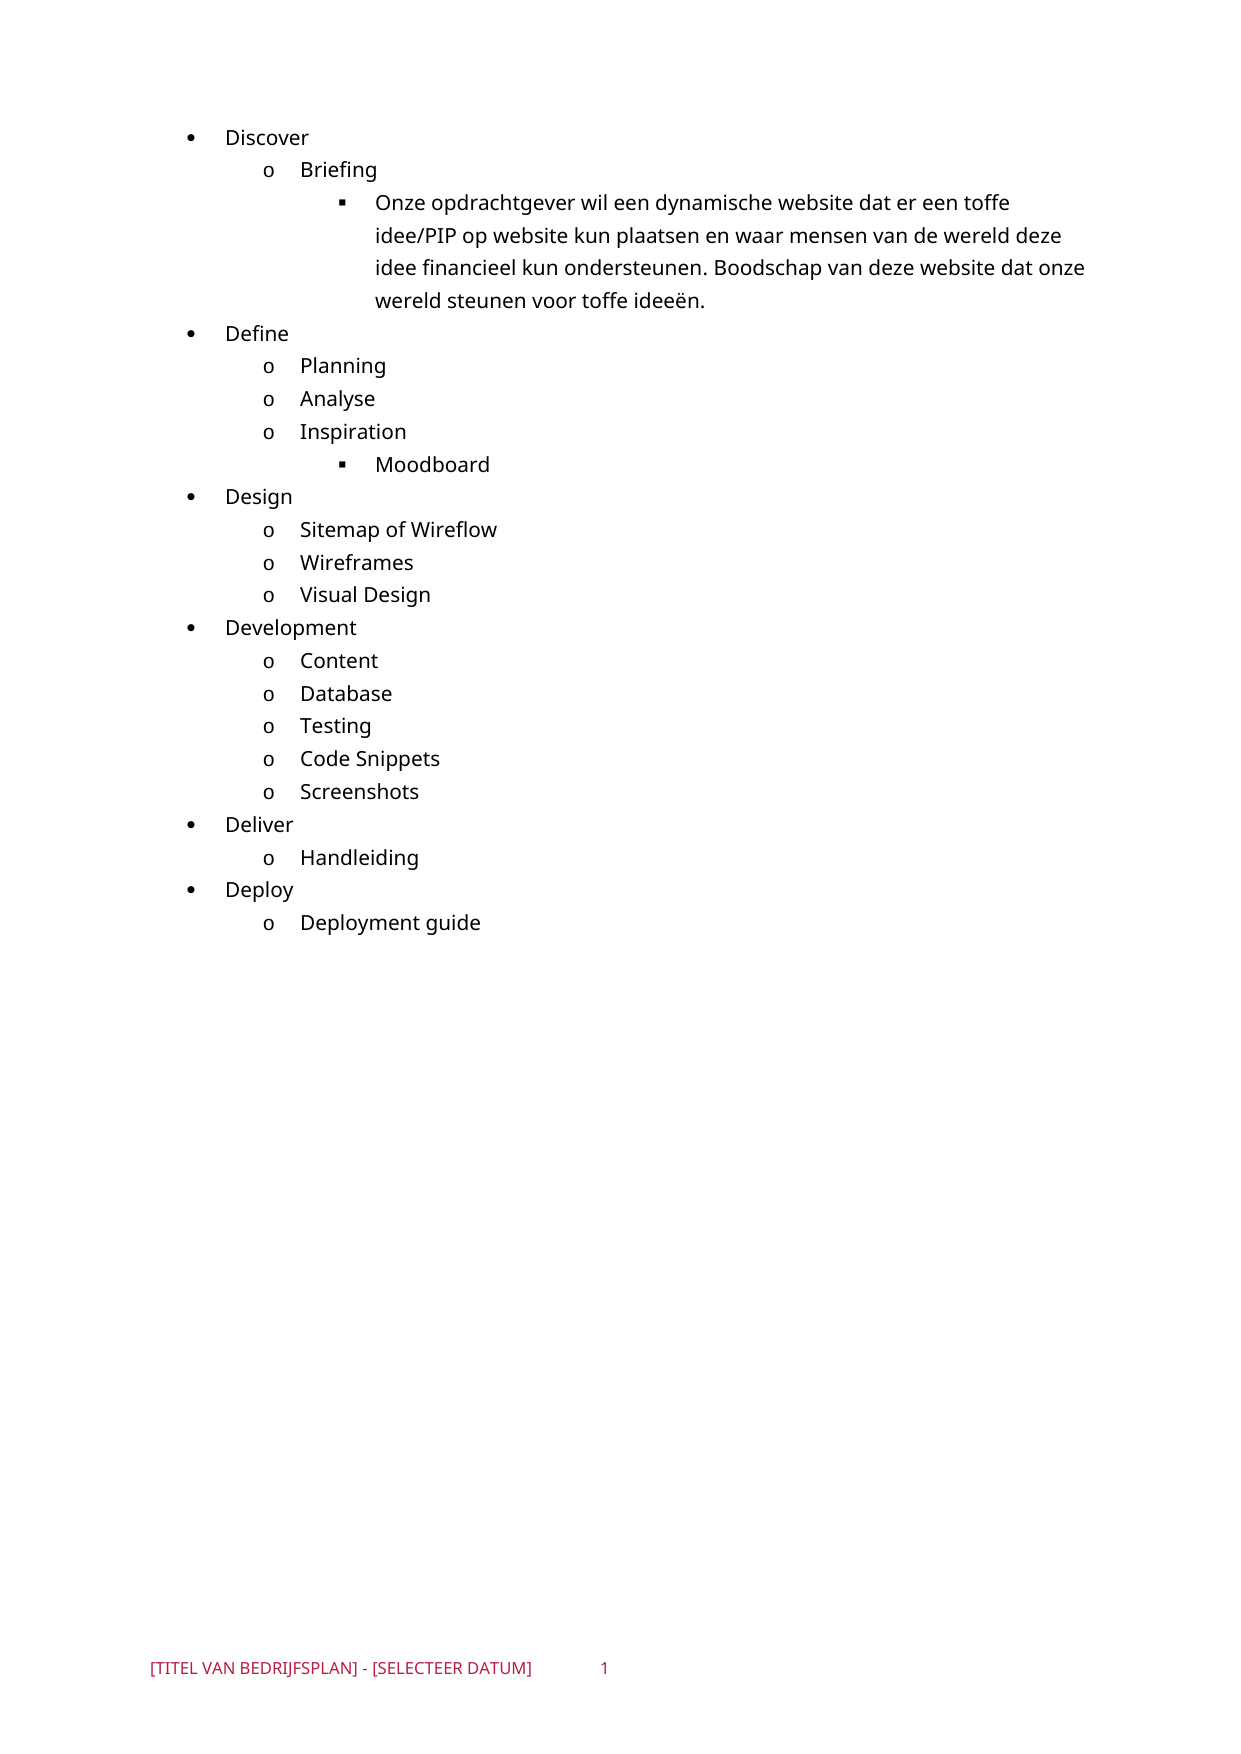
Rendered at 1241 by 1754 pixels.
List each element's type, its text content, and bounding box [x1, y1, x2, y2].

list Deploy [187, 876, 1090, 904]
list Deliver [187, 810, 1090, 838]
list Inspiration [262, 417, 1090, 446]
list Testing [262, 712, 1090, 740]
list Database [262, 679, 1090, 707]
list Code Snippets [262, 744, 1090, 773]
list Handleiding [262, 843, 1090, 871]
list Visual Design [262, 581, 1090, 609]
list Deployment guide [262, 908, 1090, 937]
list Briefing [262, 156, 1090, 184]
list Onze opdrachtgever wil een dynamische website dat er een toffe idee/PIP op website kun plaatsen en waar mensen van de wereld deze idee financieel kun ondersteunen. Boodschap van deze website dat onze wereld steunen voor toffe ideeën. [337, 188, 1090, 314]
list Moodboard [337, 450, 1090, 478]
list Sitemap of Wireflow [262, 515, 1090, 543]
list Planning [262, 351, 1090, 380]
list Screenshots [262, 777, 1090, 806]
list Content [262, 646, 1090, 674]
list Design [187, 482, 1090, 511]
list Discover [187, 123, 1090, 151]
list Wireframes [262, 548, 1090, 576]
list Define [187, 319, 1090, 347]
list Analyse [262, 384, 1090, 413]
list Development [187, 613, 1090, 642]
